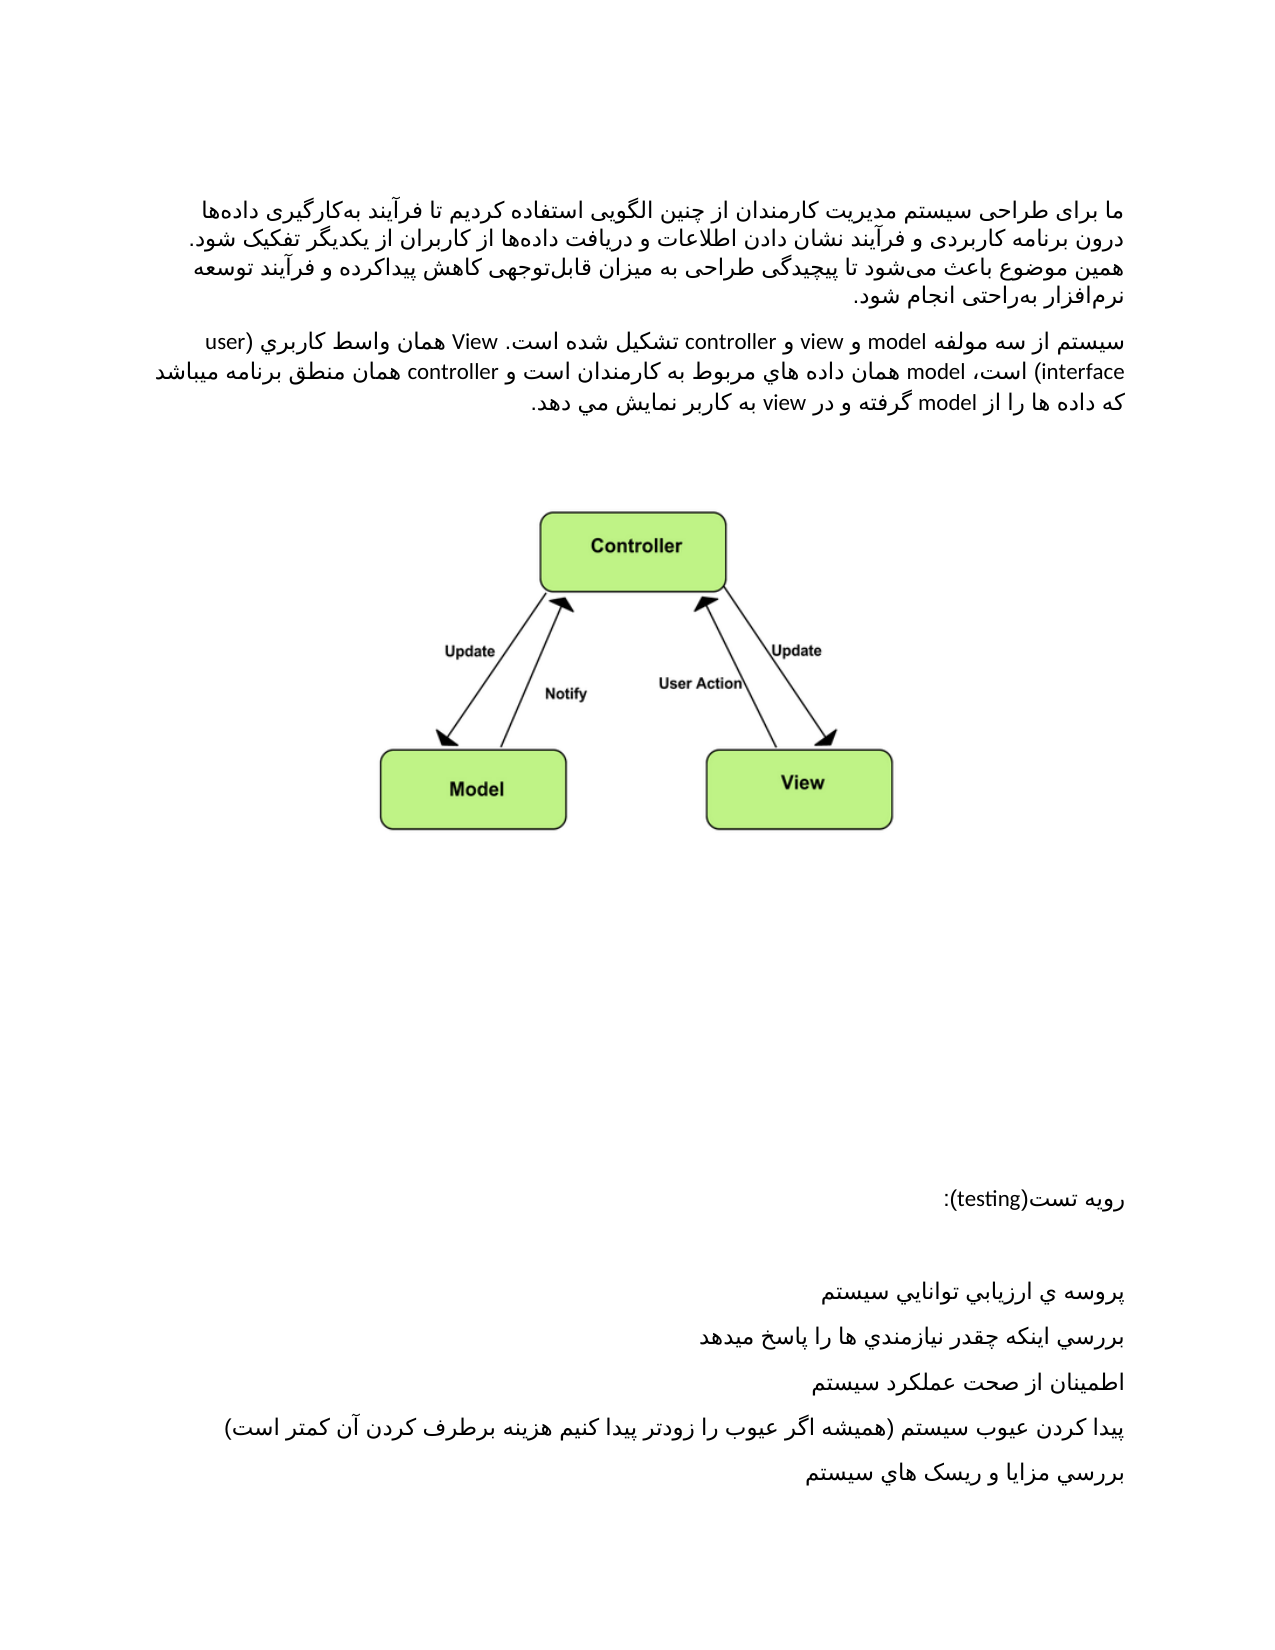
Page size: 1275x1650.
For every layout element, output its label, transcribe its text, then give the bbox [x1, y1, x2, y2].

text ما برای طراحی سيستم مديريت کارمندان از چنین الگویی استفاده کرديم تا فرآیند به‌کارگیری داده‌ها درون برنامه کاربردی و فرآیند نشان دادن اطلاعات و دریافت داده‌ها از کاربران از یکدیگر تفکیک ‌شود. همین موضوع باعث می‌شود تا پیچیدگی طراحی به میزان قابل‌توجهی کاهش پیداکرده و فرآیند توسعه نرم‌افزار به‌راحتی انجام شود. [150, 197, 1125, 308]
text پروسه ي ارزيابي توانايي سيستم [150, 1278, 1125, 1304]
text اطمینان از صحت عملکرد سيستم [150, 1368, 1125, 1395]
text سيستم از سه مولفه model و view و controller تشکيل شده است. View همان واسط کاربري (user interface) است، model همان داده هاي مربوط به کارمندان است و controller همان منطق برنامه ميباشد که داده ها را از model گرفته و در view به کاربر نمايش مي دهد. [150, 327, 1125, 416]
text بررسي مزايا و ريسک هاي سيستم [150, 1459, 1125, 1485]
text بررسي اينکه چقدر نيازمندي ها را پاسخ ميدهد [150, 1323, 1125, 1350]
picture [365, 495, 906, 846]
text پيدا کردن عيوب سيستم (هميشه اگر عيوب را زودتر پيدا کنيم هزينه برطرف کردن آن کمتر است) [150, 1413, 1125, 1440]
text رويه تست(testing): [150, 1184, 1125, 1212]
